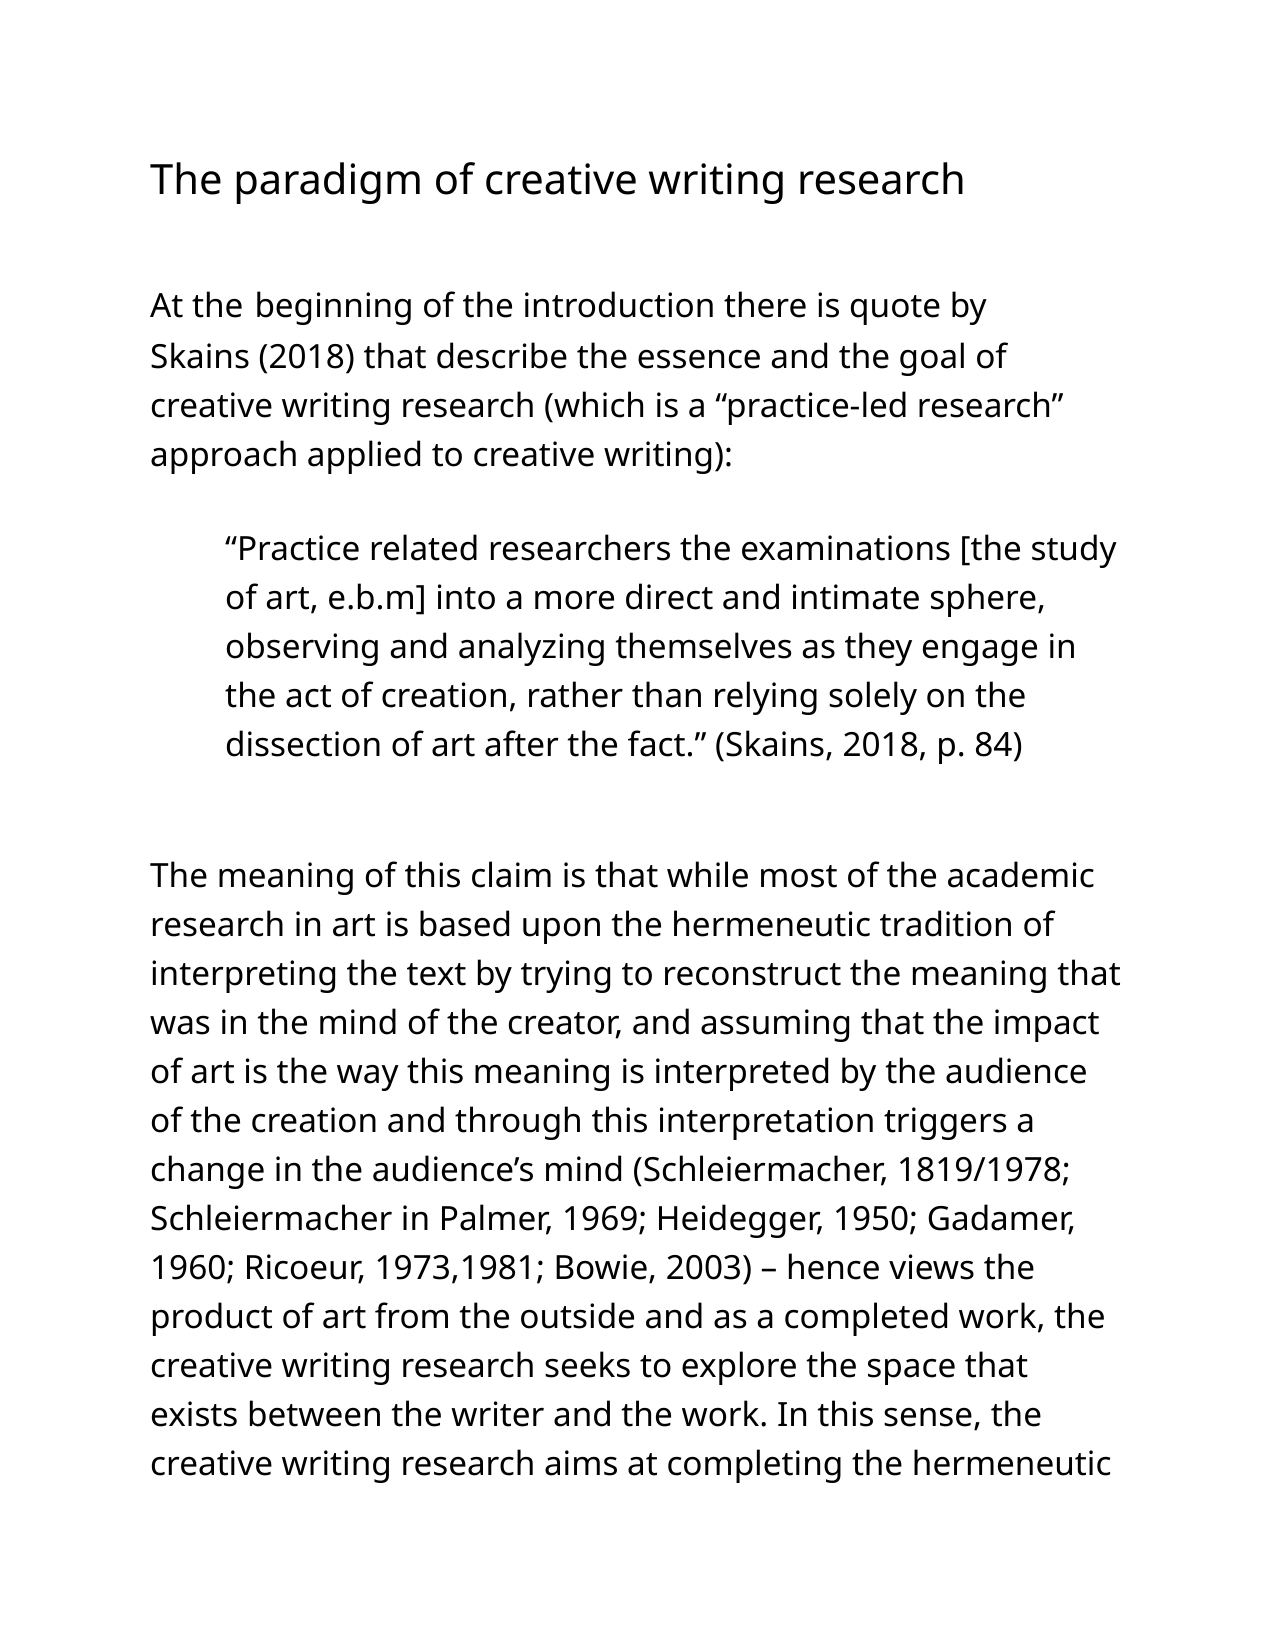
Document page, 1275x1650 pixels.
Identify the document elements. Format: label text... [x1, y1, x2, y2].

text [150, 150, 1125, 506]
text “Practice related researchers the examinations [the study of art, e.b.m] into a more direct and intimate sphere, observing and analyzing themselves as they engage in the act of creation, rather than relying solely on the dissection of art after the fact.” (Skains, 2018, p. 84) [225, 525, 1125, 766]
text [150, 852, 1125, 1485]
